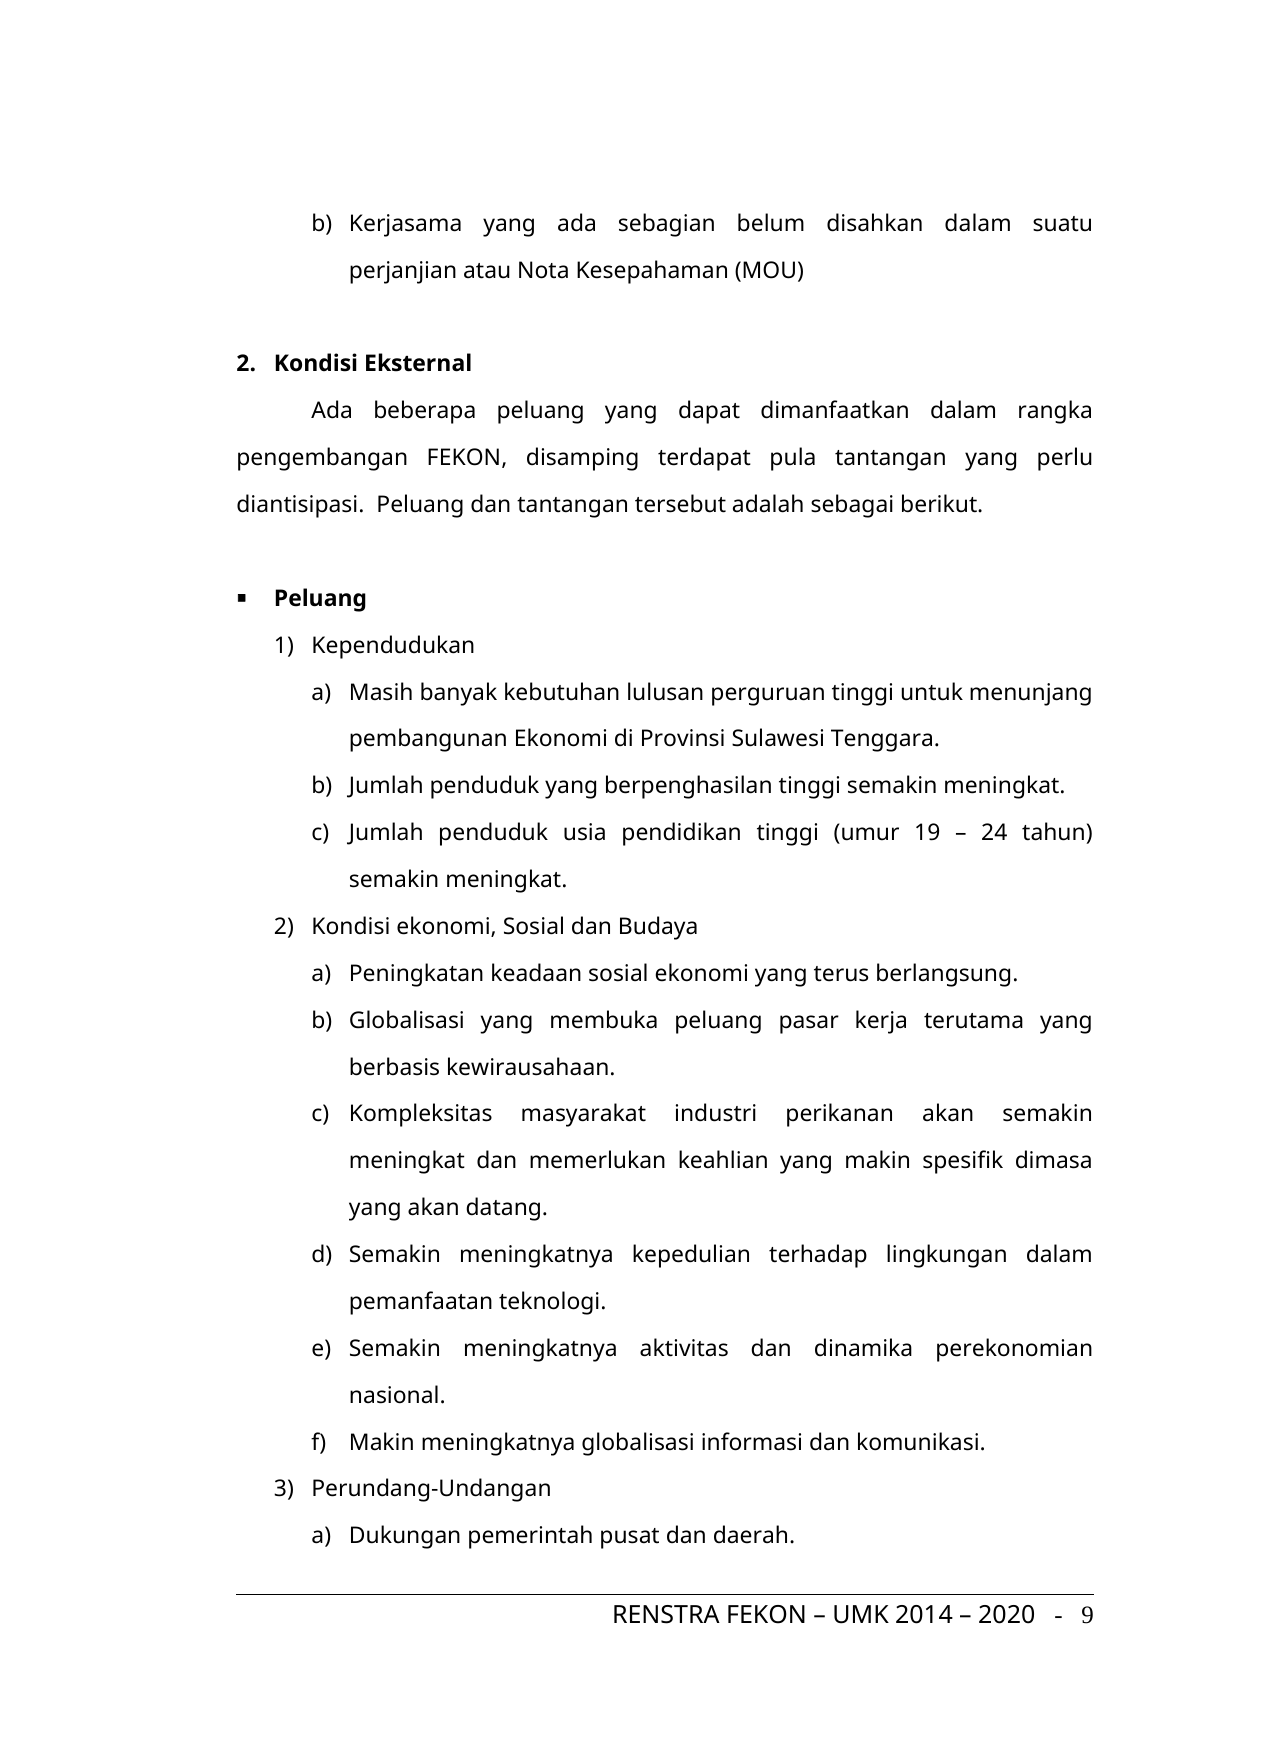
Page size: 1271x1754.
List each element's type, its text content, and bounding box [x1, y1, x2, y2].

list Kompleksitas masyarakat industri perikanan akan semakin meningkat dan memerlukan keahlian yang makin spesifik dimasa yang akan datang. [311, 1097, 1094, 1222]
list Globalisasi yang membuka peluang pasar kerja terutama yang berbasis kewirausahaan. [311, 1004, 1094, 1082]
list Jumlah penduduk yang berpenghasilan tinggi semakin meningkat. [311, 769, 1094, 801]
list Kerjasama yang ada sebagian belum disahkan dalam suatu perjanjian atau Nota Kesepahaman (MOU) [311, 207, 1094, 285]
text Ada beberapa peluang yang dapat dimanfaatkan dalam rangka pengembangan FEKON, disamping terdapat pula tantangan yang perlu diantisipasi. Peluang dan tantangan tersebut adalah sebagai berikut. [236, 394, 1094, 519]
list Semakin meningkatnya aktivitas dan dinamika perekonomian nasional. [311, 1332, 1094, 1410]
list Semakin meningkatnya kepedulian terhadap lingkungan dalam pemanfaatan teknologi. [311, 1238, 1094, 1316]
list Kondisi ekonomi, Sosial dan Budaya [274, 910, 1094, 941]
list Kondisi Eksternal [236, 347, 1094, 379]
list Makin meningkatnya globalisasi informasi dan komunikasi. [311, 1426, 1094, 1457]
list Jumlah penduduk usia pendidikan tinggi (umur 19 – 24 tahun) semakin meningkat. [311, 816, 1094, 894]
list Perundang-Undangan [274, 1472, 1094, 1504]
list Peningkatan keadaan sosial ekonomi yang terus berlangsung. [311, 957, 1094, 988]
list Dukungan pemerintah pusat dan daerah. [311, 1519, 1094, 1551]
list Peluang [236, 582, 1094, 613]
list Kependudukan [274, 629, 1094, 660]
list Masih banyak kebutuhan lulusan perguruan tinggi untuk menunjang pembangunan Ekonomi di Provinsi Sulawesi Tenggara. [311, 676, 1094, 754]
